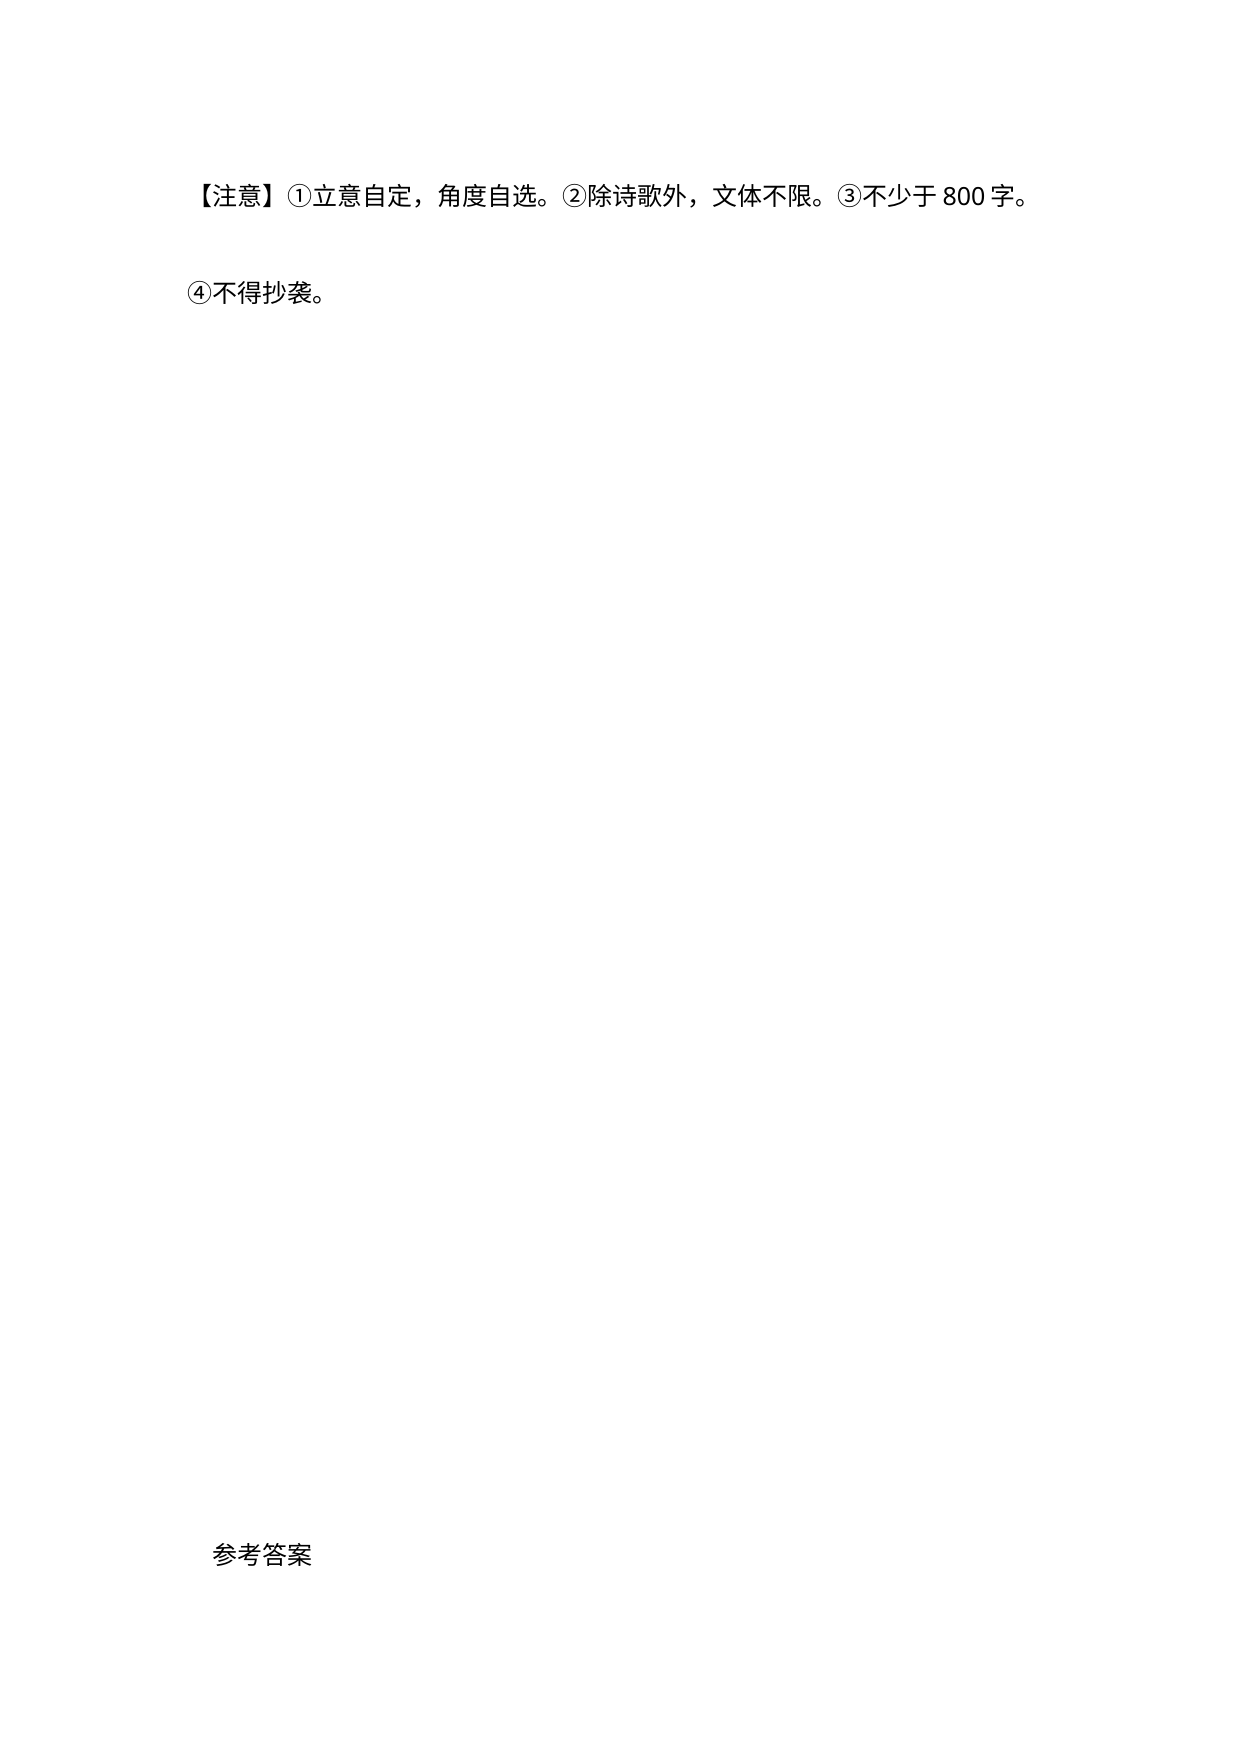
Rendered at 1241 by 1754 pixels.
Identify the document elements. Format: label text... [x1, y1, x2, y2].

text 参考答案 [187, 1521, 1053, 1586]
text 【注意】①立意自定，角度自选。②除诗歌外，文体不限。③不少于800字。④不得抄袭。 [187, 162, 1053, 324]
